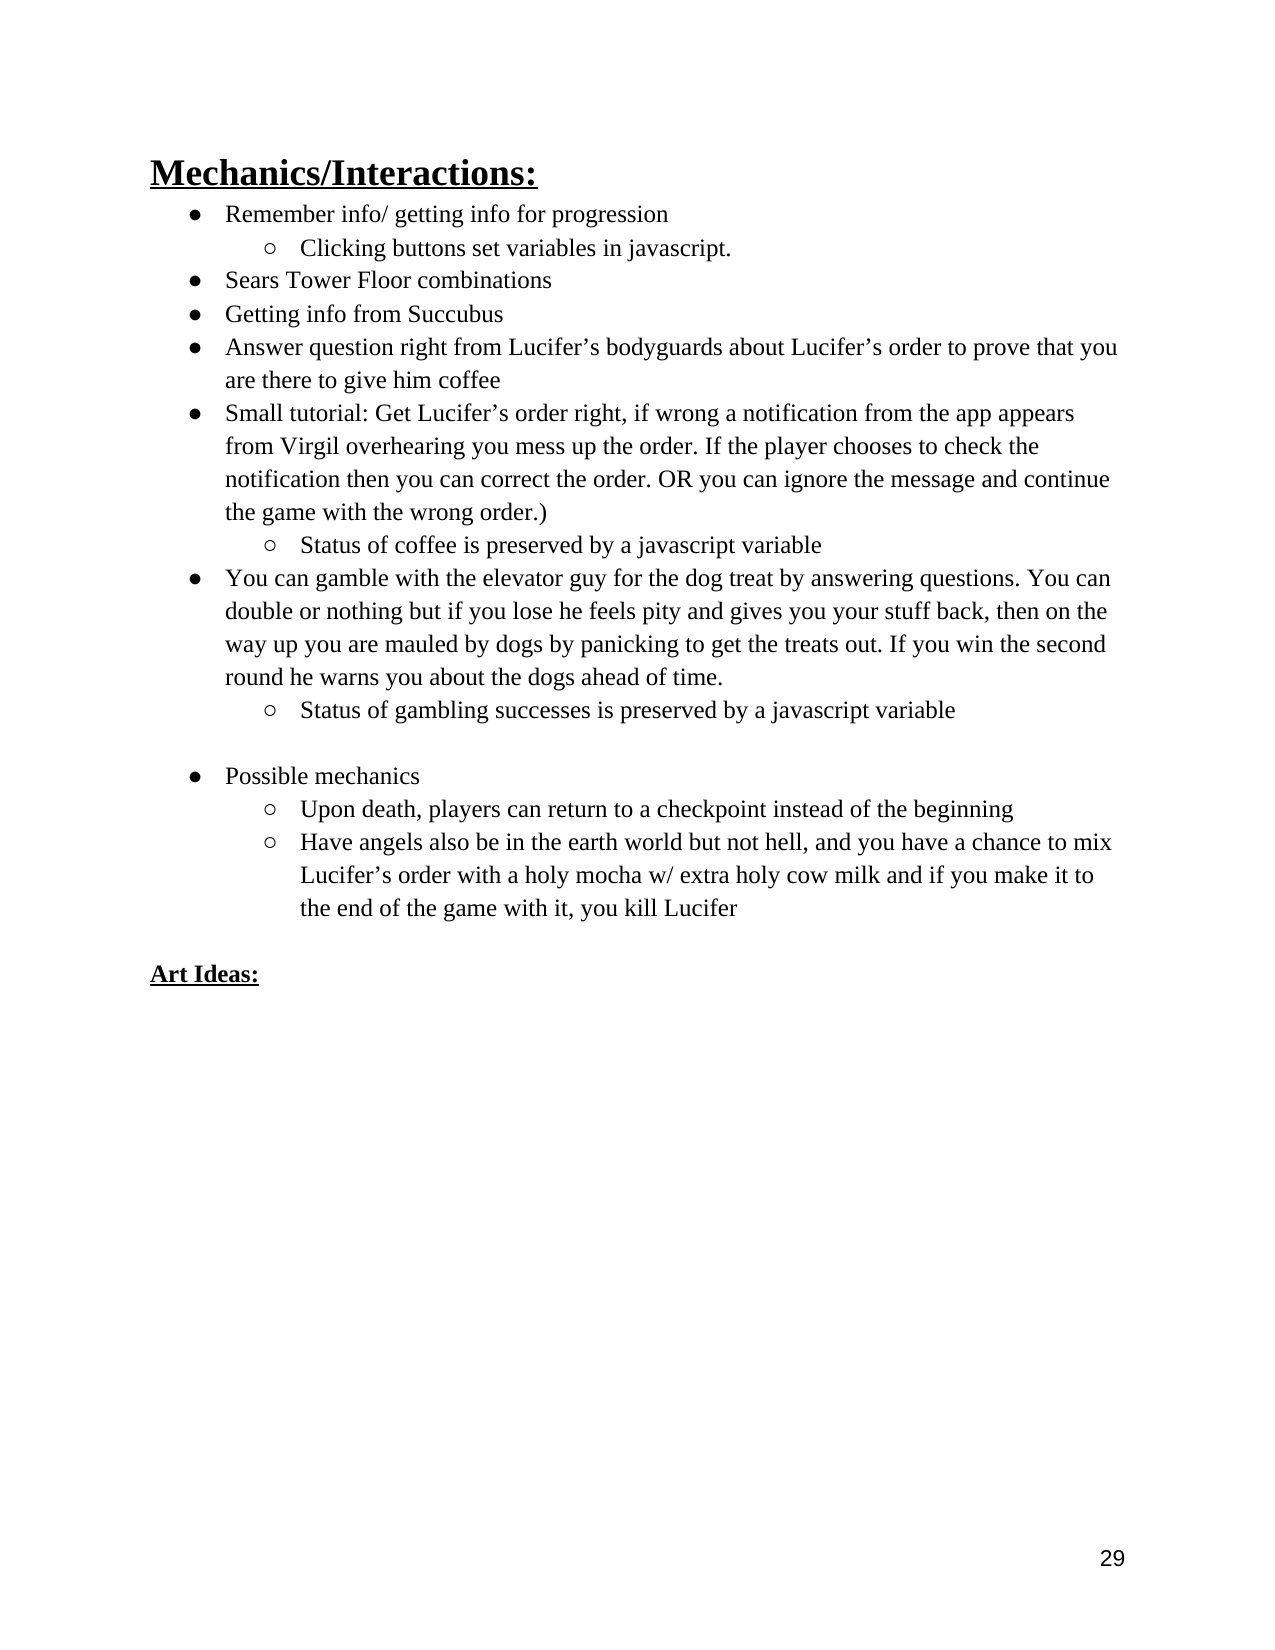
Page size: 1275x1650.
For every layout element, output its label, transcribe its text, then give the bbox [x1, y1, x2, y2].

list Possible mechanics [187, 761, 1125, 790]
list Upon death, players can return to a checkpoint instead of the beginning [262, 794, 1125, 823]
list Answer question right from Lucifer’s bodyguards about Lucifer’s order to prove that you are there to give him coffee [187, 332, 1125, 393]
text Art Ideas: [150, 959, 1125, 988]
list Sears Tower Floor combinations [187, 266, 1125, 294]
list Status of gambling successes is preserved by a javascript variable [262, 695, 1125, 724]
list Have angels also be in the earth world but not hell, and you have a chance to mix Lucifer’s order with a holy mocha w/ extra holy cow milk and if you make it to the end of the game with it, you kill Lucifer [262, 827, 1125, 922]
list Remember info/ getting info for progression [187, 199, 1125, 228]
list Small tutorial: Get Lucifer’s order right, if wrong a notification from the app appears from Virgil overhearing you mess up the order. If the player chooses to check the notification then you can correct the order. OR you can ignore the message and continue the game with the wrong order.) [187, 398, 1125, 526]
list Status of coffee is preserved by a javascript variable [262, 530, 1125, 558]
text Mechanics/Interactions: [150, 150, 1125, 193]
list You can gamble with the elevator guy for the dog treat by answering questions. You can double or nothing but if you lose he feels pity and gives you your stuff back, then on the way up you are mauled by dogs by panicking to get the treats out. If you win the second round he warns you about the dogs ahead of time. [187, 563, 1125, 691]
list Getting info from Succubus [187, 299, 1125, 327]
list Clicking buttons set variables in javascript. [262, 233, 1125, 261]
